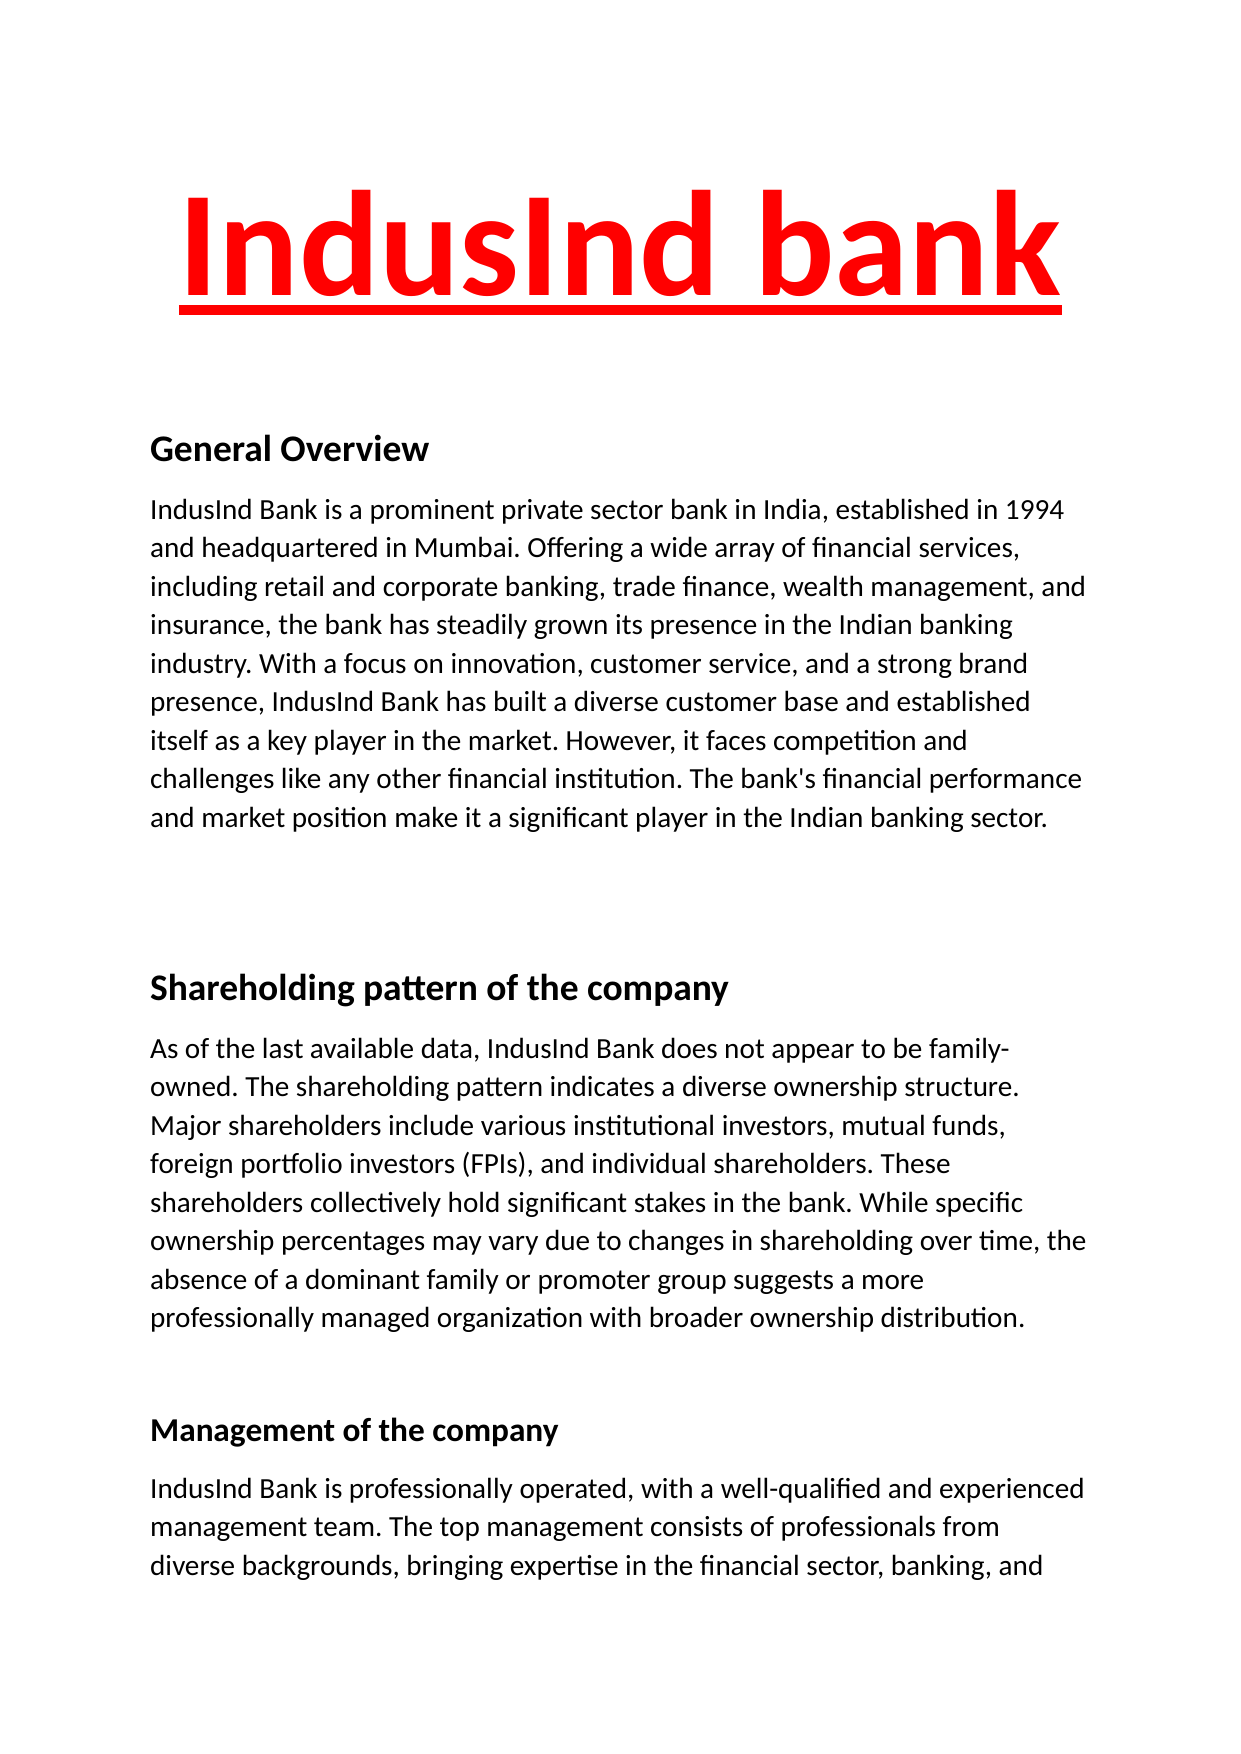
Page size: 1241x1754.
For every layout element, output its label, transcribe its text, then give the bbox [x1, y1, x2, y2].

text Management of the company [150, 1409, 1090, 1450]
text IndusInd bank [150, 150, 1090, 333]
text As of the last available data, IndusInd Bank does not appear to be family-owned. The shareholding pattern indicates a diverse ownership structure. Major shareholders include various institutional investors, mutual funds, foreign portfolio investors (FPIs), and individual shareholders. These shareholders collectively hold significant stakes in the bank. While specific ownership percentages may vary due to changes in shareholding over time, the absence of a dominant family or promoter group suggests a more professionally managed organization with broader ownership distribution. [150, 1030, 1090, 1335]
text Shareholding pattern of the company [150, 964, 1090, 1010]
text General Overview [150, 425, 1090, 471]
text IndusInd Bank is a prominent private sector bank in India, established in 1994 and headquartered in Mumbai. Offering a wide array of financial services, including retail and corporate banking, trade finance, wealth management, and insurance, the bank has steadily grown its presence in the Indian banking industry. With a focus on innovation, customer service, and a strong brand presence, IndusInd Bank has built a diverse customer base and established itself as a key player in the market. However, it faces competition and challenges like any other financial institution. The bank's financial performance and market position make it a significant player in the Indian banking sector. [150, 491, 1090, 834]
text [150, 1470, 1090, 1582]
